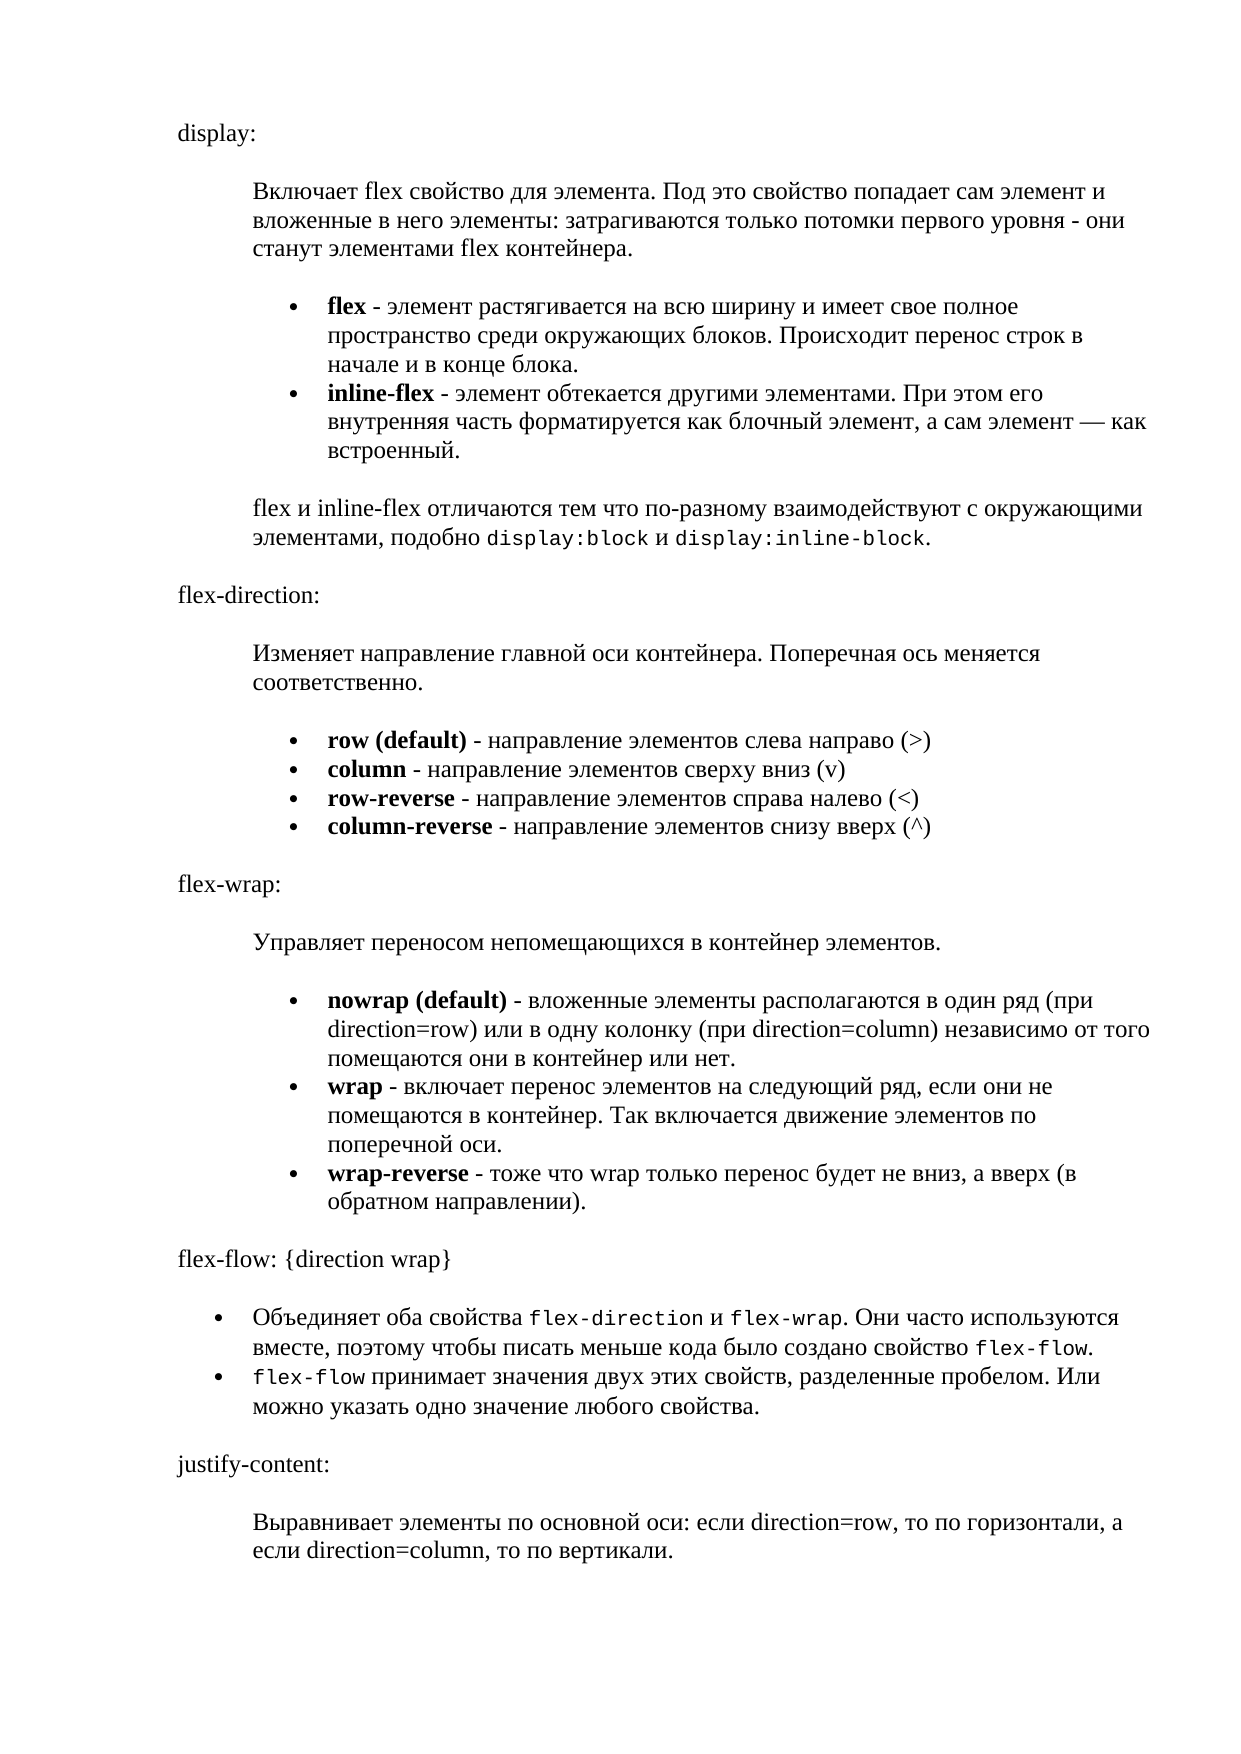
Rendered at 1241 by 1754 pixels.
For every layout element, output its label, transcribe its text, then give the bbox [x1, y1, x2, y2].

list column - направление элементов сверху вниз (v) [290, 754, 1152, 783]
text justify-content: [177, 1449, 1152, 1478]
list inline-flex - элемент обтекается другими элементами. При этом его внутренняя часть форматируется как блочный элемент, а сам элемент — как встроенный. [290, 378, 1152, 464]
text Включает flex свойство для элемента. Под это свойство попадает сам элемент и вложенные в него элементы: затрагиваются только потомки первого уровня - они станут элементами flex контейнера. [252, 176, 1152, 262]
text Управляет переносом непомещающихся в контейнер элементов. [252, 927, 1152, 956]
text flex-direction: [177, 581, 1152, 609]
text display: [177, 118, 1152, 147]
list Объединяет оба свойства flex-direction и flex-wrap. Они часто используются вместе, поэтому чтобы писать меньше кода было создано свойство flex-flow. [215, 1302, 1152, 1361]
list row-reverse - направление элементов справа налево (<) [290, 783, 1152, 811]
text Выравнивает элементы по основной оси: если direction=row, то по горизонтали, а если direction=column, то по вертикали. [252, 1507, 1152, 1564]
text Изменяет направление главной оси контейнера. Поперечная ось меняется соответственно. [252, 638, 1152, 696]
list nowrap (default) - вложенные элементы располагаются в один ряд (при direction=row) или в одну колонку (при direction=column) независимо от того помещаются они в контейнер или нет. [290, 985, 1152, 1071]
list column-reverse - направление элементов снизу вверх (^) [290, 811, 1152, 840]
list row (default) - направление элементов слева направо (>) [290, 725, 1152, 754]
list flex - элемент растягивается на всю ширину и имеет свое полное пространство среди окружающих блоков. Происходит перенос строк в начале и в конце блока. [290, 291, 1152, 378]
list flex-flow принимает значения двух этих свойств, разделенные пробелом. Или можно указать одно значение любого свойства. [215, 1361, 1152, 1420]
text flex-wrap: [177, 869, 1152, 898]
list wrap - включает перенос элементов на следующий ряд, если они не помещаются в контейнер. Так включается движение элементов по поперечной оси. [290, 1071, 1152, 1158]
list wrap-reverse - тоже что wrap только перенос будет не вниз, а вверх (в обратном направлении). [290, 1158, 1152, 1215]
text flex-flow: {direction wrap} [177, 1244, 1152, 1273]
text flex и inline-flex отличаются тем что по-разному взаимодействуют с окружающими элементами, подобно display:block и display:inline-block. [252, 493, 1152, 551]
